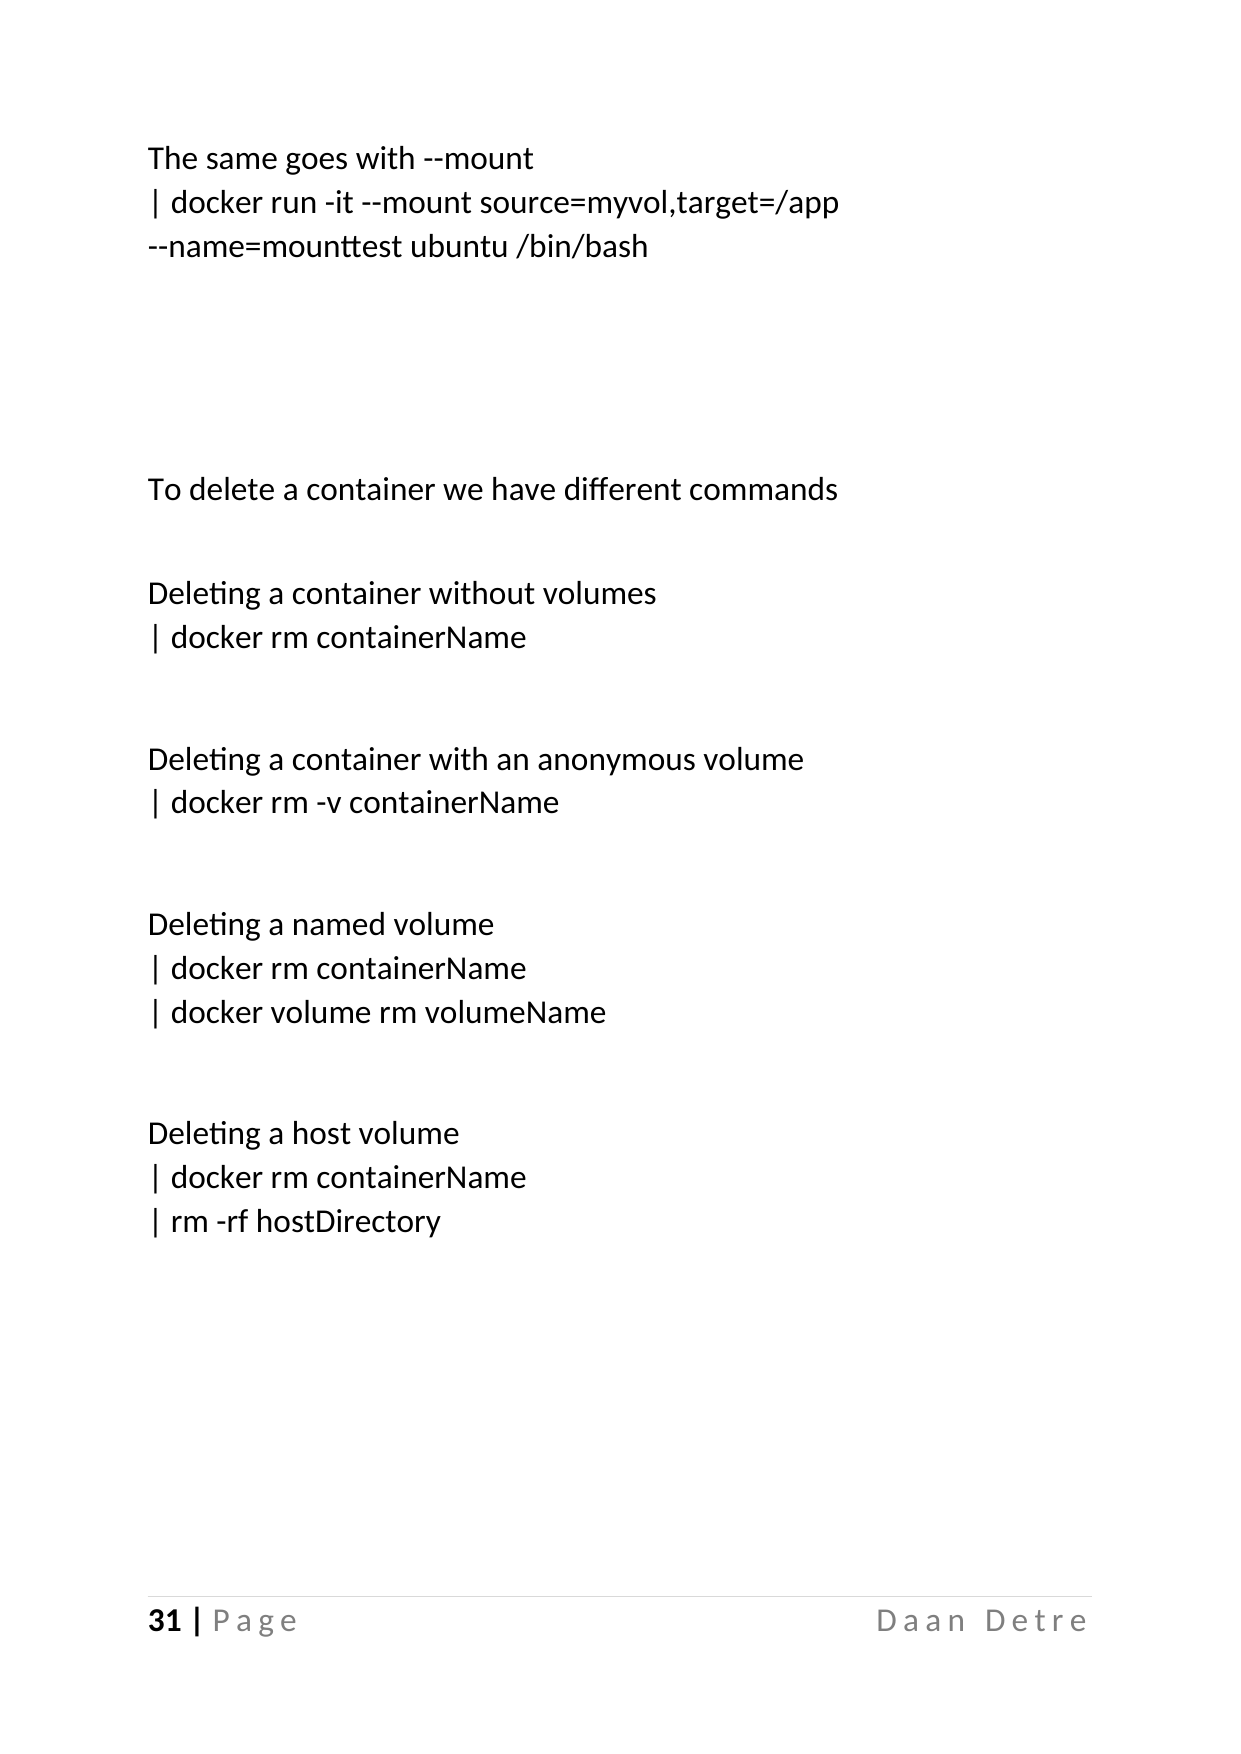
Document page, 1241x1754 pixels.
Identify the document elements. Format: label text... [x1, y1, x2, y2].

text To delete a container we have different commands [148, 468, 1092, 552]
text Deleting a container with an anonymous volume | docker rm -v containerName [148, 738, 1092, 822]
text Deleting a host volume | docker rm containerName | rm -rf hostDirectory [148, 1112, 1092, 1241]
text Deleting a container without volumes | docker rm containerName [148, 572, 1092, 657]
text Deleting a named volume | docker rm containerName | docker volume rm volumeName [148, 903, 1092, 1031]
text The same goes with --mount | docker run -it --mount source=myvol,target=/app --name=mounttest ubuntu /bin/bash [148, 137, 1092, 266]
